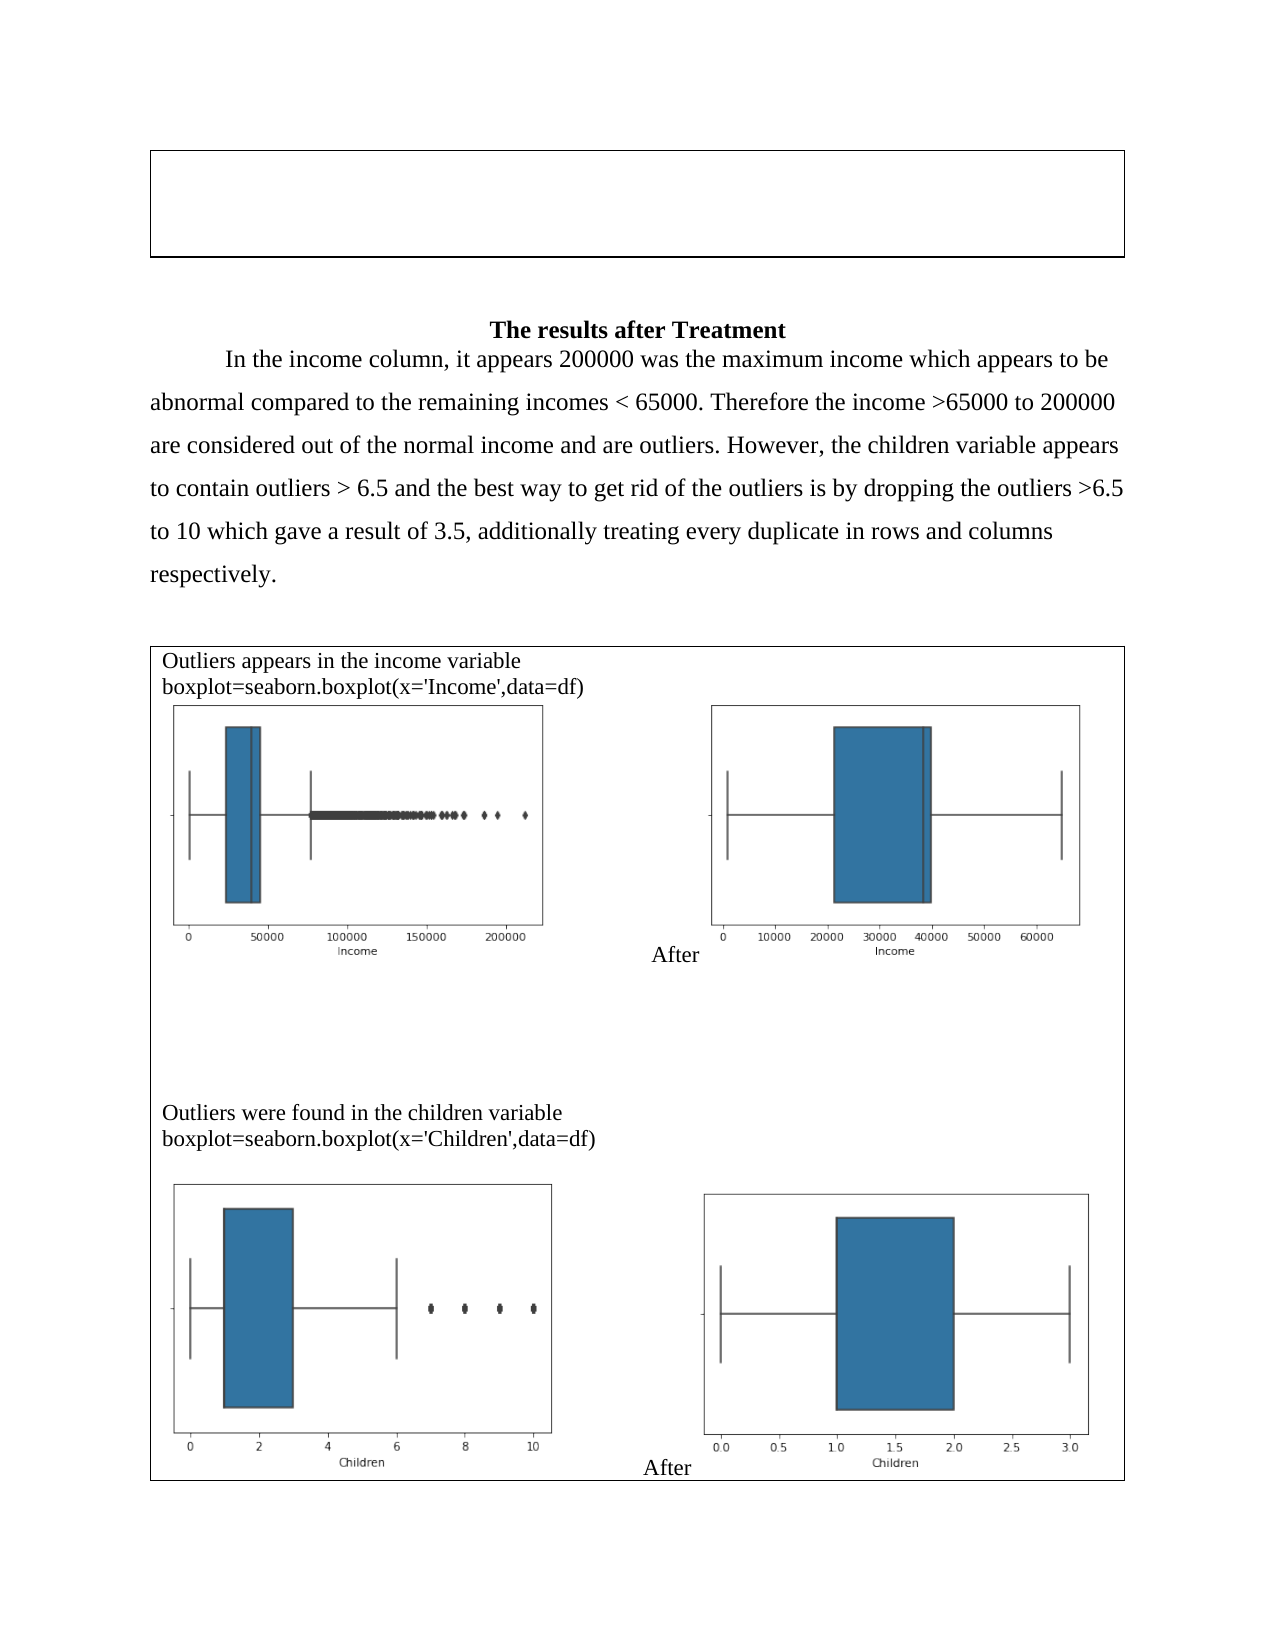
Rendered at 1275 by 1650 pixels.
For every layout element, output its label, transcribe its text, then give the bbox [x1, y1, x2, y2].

picture [699, 699, 1086, 963]
text In the income column, it appears 200000 was the maximum income which appears to be abnormal compared to the remaining incomes < 65000. Therefore the income >65000 to 200000 are considered out of the normal income and are outliers. However, the children variable appears to contain outliers > 6.5 and the best way to get rid of the outliers is by dropping the outliers >6.5 to 10 which gave a result of 3.5, additionally treating every duplicate in rows and columns respectively. [150, 344, 1125, 588]
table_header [151, 151, 1124, 256]
picture [161, 699, 548, 963]
picture [691, 1187, 1095, 1476]
text The results after Treatment [150, 315, 1125, 344]
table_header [151, 647, 1124, 1480]
picture [161, 1178, 558, 1476]
